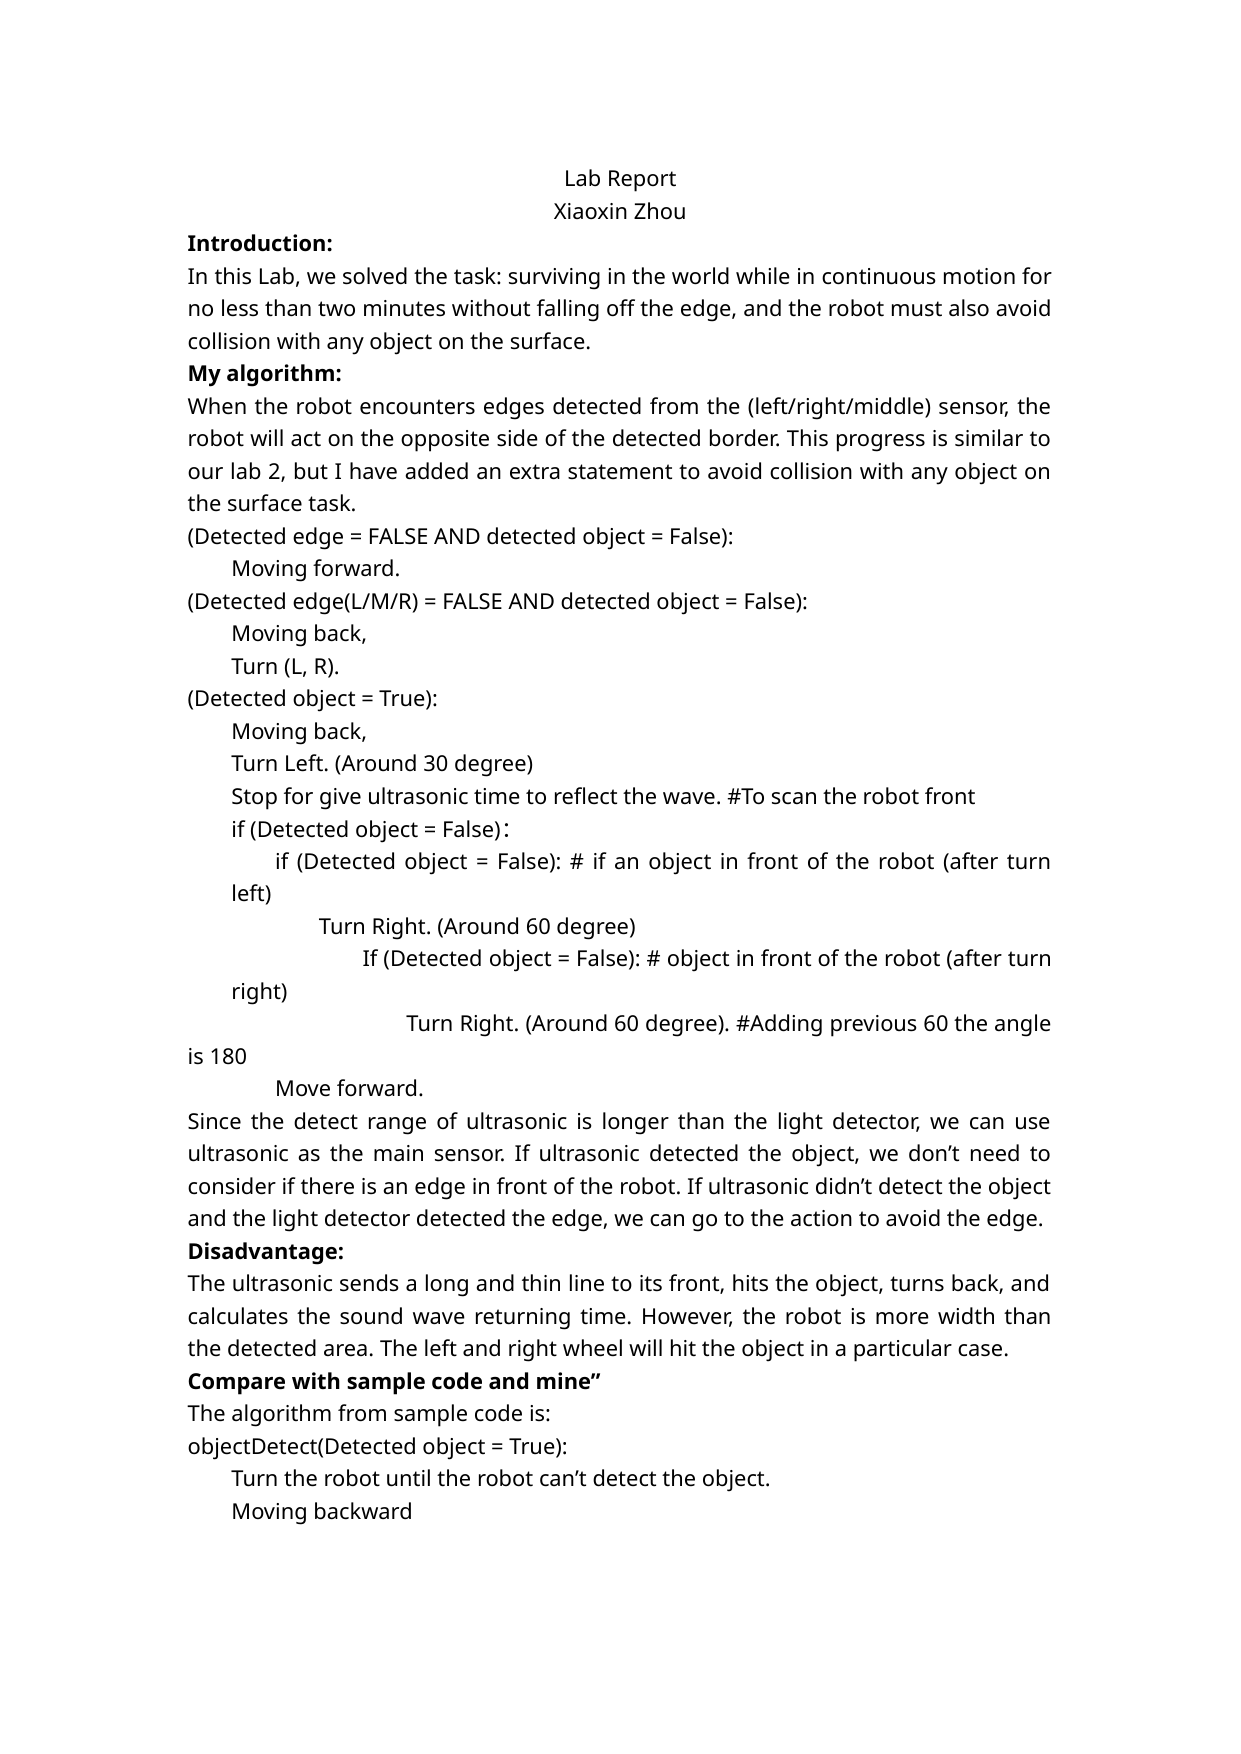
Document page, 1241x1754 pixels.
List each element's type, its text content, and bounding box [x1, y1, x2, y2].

text Moving backward [187, 1494, 1053, 1527]
text If (Detected object = False): # object in front of the robot (after turn right) [231, 942, 1053, 1007]
text When the robot encounters edges detected from the (left/right/middle) sensor, the robot will act on the opposite side of the detected border. This progress is similar to our lab 2, but I have added an extra statement to avoid collision with any object on the surface task. [187, 389, 1053, 519]
text Xiaoxin Zhou [187, 194, 1053, 227]
text objectDetect(Detected object = True): [187, 1429, 1053, 1462]
text In this Lab, we solved the task: surviving in the world while in continuous motion for no less than two minutes without falling off the edge, and the robot must also avoid collision with any object on the surface. [187, 259, 1053, 357]
text Turn Right. (Around 60 degree) [187, 909, 1053, 942]
text Turn Left. (Around 30 degree) [187, 747, 1053, 779]
text Move forward. [231, 1072, 1053, 1104]
text Turn the robot until the robot can’t detect the object. [187, 1462, 1053, 1494]
text Lab Report [187, 162, 1053, 194]
text if (Detected object = False): # if an object in front of the robot (after turn left) [231, 844, 1053, 909]
text Turn Right. (Around 60 degree). #Adding previous 60 the angle is 180 [187, 1007, 1053, 1072]
text Disadvantage: [187, 1234, 1053, 1267]
text Turn (L, R). [187, 649, 1053, 682]
text if (Detected object = False)： [187, 812, 1053, 844]
text The ultrasonic sends a long and thin line to its front, hits the object, turns back, and calculates the sound wave returning time. However, the robot is more width than the detected area. The left and right wheel will hit the object in a particular case. [187, 1267, 1053, 1364]
text (Detected edge(L/M/R) = FALSE AND detected object = False): [187, 584, 1053, 617]
text Moving forward. [187, 552, 1053, 584]
text Introduction: [187, 227, 1053, 259]
text (Detected edge = FALSE AND detected object = False): [187, 519, 1053, 552]
text Since the detect range of ultrasonic is longer than the light detector, we can use ultrasonic as the main sensor. If ultrasonic detected the object, we don’t need to consider if there is an edge in front of the robot. If ultrasonic didn’t detect the object and the light detector detected the edge, we can go to the action to avoid the edge. [187, 1104, 1053, 1234]
text My algorithm: [187, 357, 1053, 389]
text Stop for give ultrasonic time to reflect the wave. #To scan the robot front [187, 779, 1053, 812]
text Moving back, [187, 714, 1053, 747]
text (Detected object = True): [187, 682, 1053, 714]
text Moving back, [187, 617, 1053, 649]
text The algorithm from sample code is: [187, 1397, 1053, 1429]
text Compare with sample code and mine” [187, 1364, 1053, 1397]
